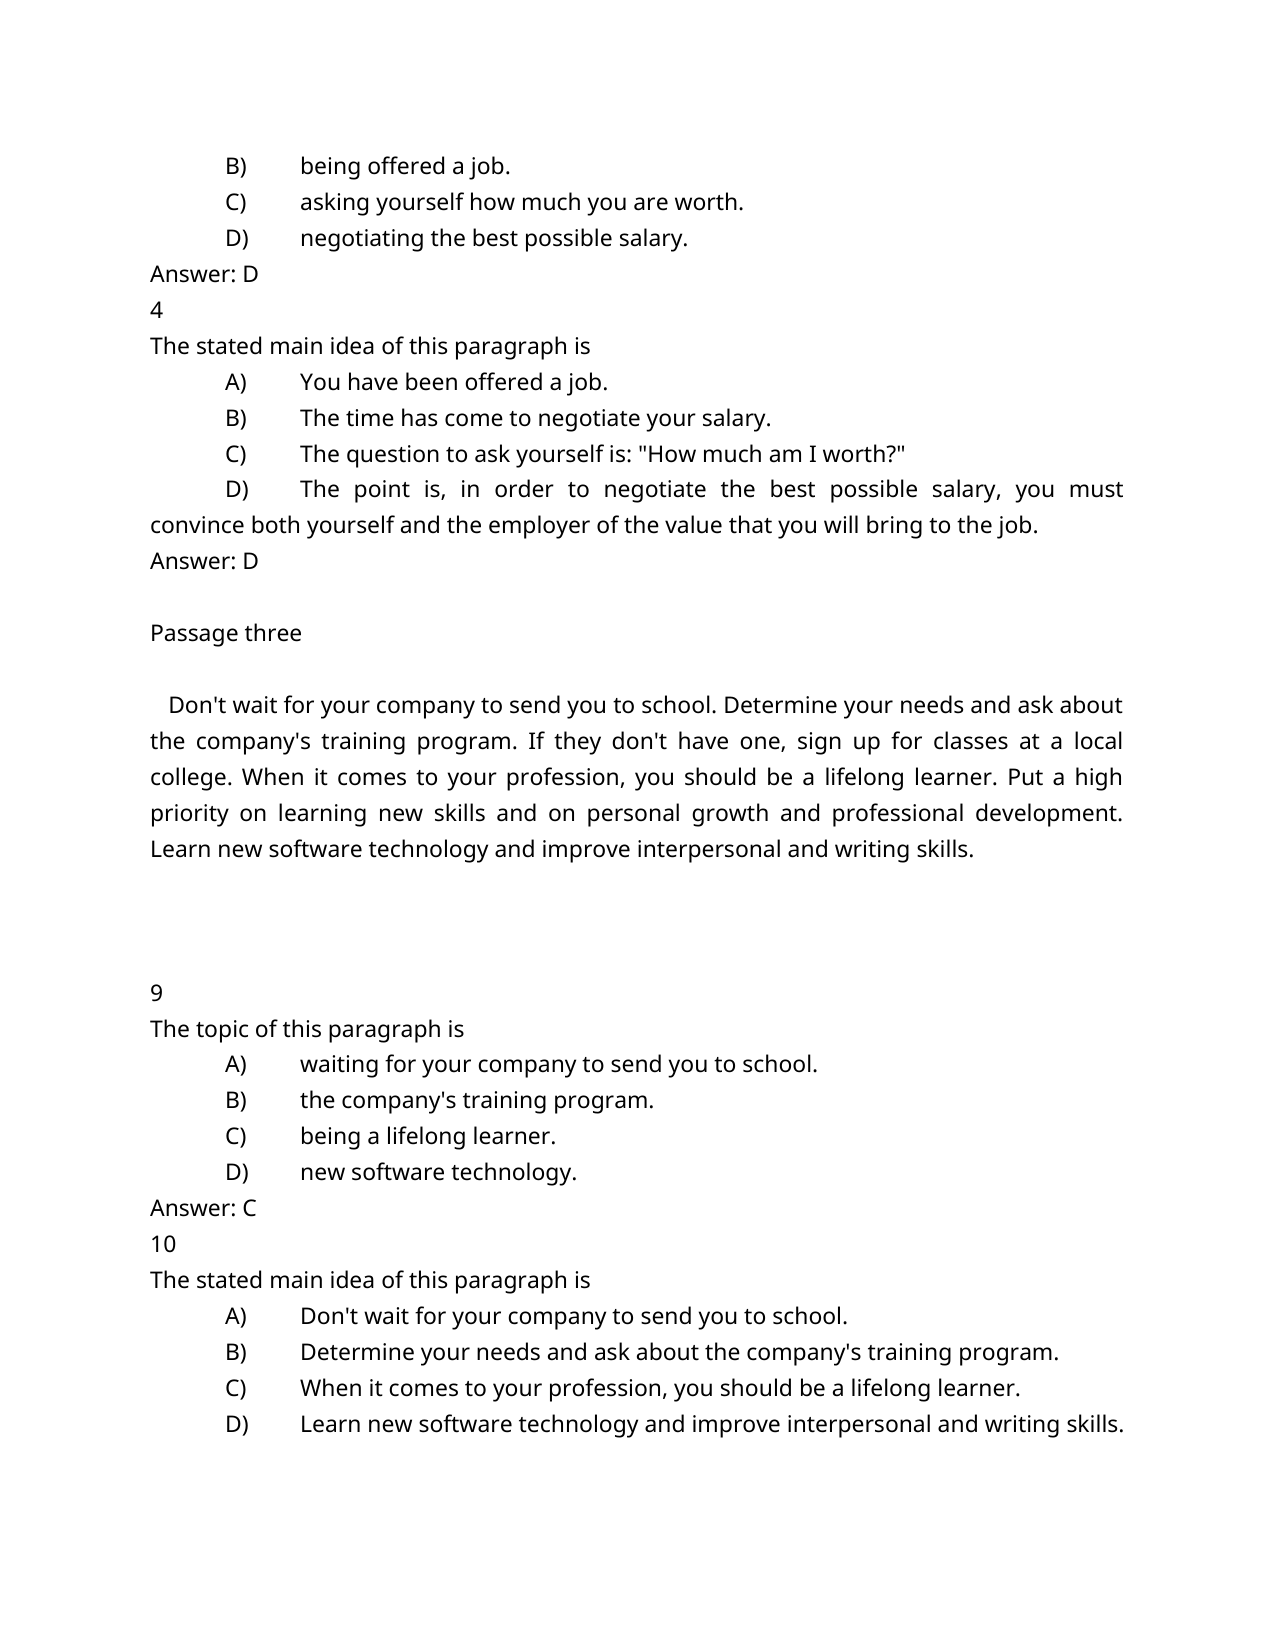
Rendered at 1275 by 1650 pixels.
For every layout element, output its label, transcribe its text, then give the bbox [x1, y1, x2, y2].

text D) Learn new software technology and improve interpersonal and writing skills. [150, 1408, 1125, 1439]
text D) negotiating the best possible salary. [150, 222, 1125, 253]
text A) waiting for your company to send you to school. [150, 1048, 1125, 1080]
text The stated main idea of this paragraph is [150, 1264, 1125, 1295]
text D) new software technology. [150, 1156, 1125, 1187]
text 10 [150, 1228, 1125, 1259]
text Answer: D [150, 545, 1125, 577]
text 4 [150, 294, 1125, 325]
text B) being offered a job. [150, 150, 1125, 181]
text C) The question to ask yourself is: "How much am I worth?" [150, 437, 1125, 469]
text 9 [150, 977, 1125, 1008]
text A) You have been offered a job. [150, 366, 1125, 397]
text Answer: D [150, 258, 1125, 289]
text Answer: C [150, 1192, 1125, 1223]
text B) The time has come to negotiate your salary. [150, 402, 1125, 433]
text C) asking yourself how much you are worth. [150, 186, 1125, 217]
text Don't wait for your company to send you to school. Determine your needs and ask about the company's training program. If they don't have one, sign up for classes at a local college. When it comes to your profession, you should be a lifelong learner. Put a high priority on learning new skills and on personal growth and professional development. Learn new software technology and improve interpersonal and writing skills. [150, 689, 1125, 864]
text D) The point is, in order to negotiate the best possible salary, you must convince both yourself and the employer of the value that you will bring to the job. [150, 473, 1125, 541]
text Passage three [150, 617, 1125, 648]
text A) Don't wait for your company to send you to school. [150, 1300, 1125, 1331]
text C) When it comes to your profession, you should be a lifelong learner. [150, 1372, 1125, 1403]
text The stated main idea of this paragraph is [150, 330, 1125, 361]
text B) Determine your needs and ask about the company's training program. [150, 1336, 1125, 1367]
text C) being a lifelong learner. [150, 1120, 1125, 1152]
text The topic of this paragraph is [150, 1012, 1125, 1044]
text B) the company's training program. [150, 1084, 1125, 1116]
